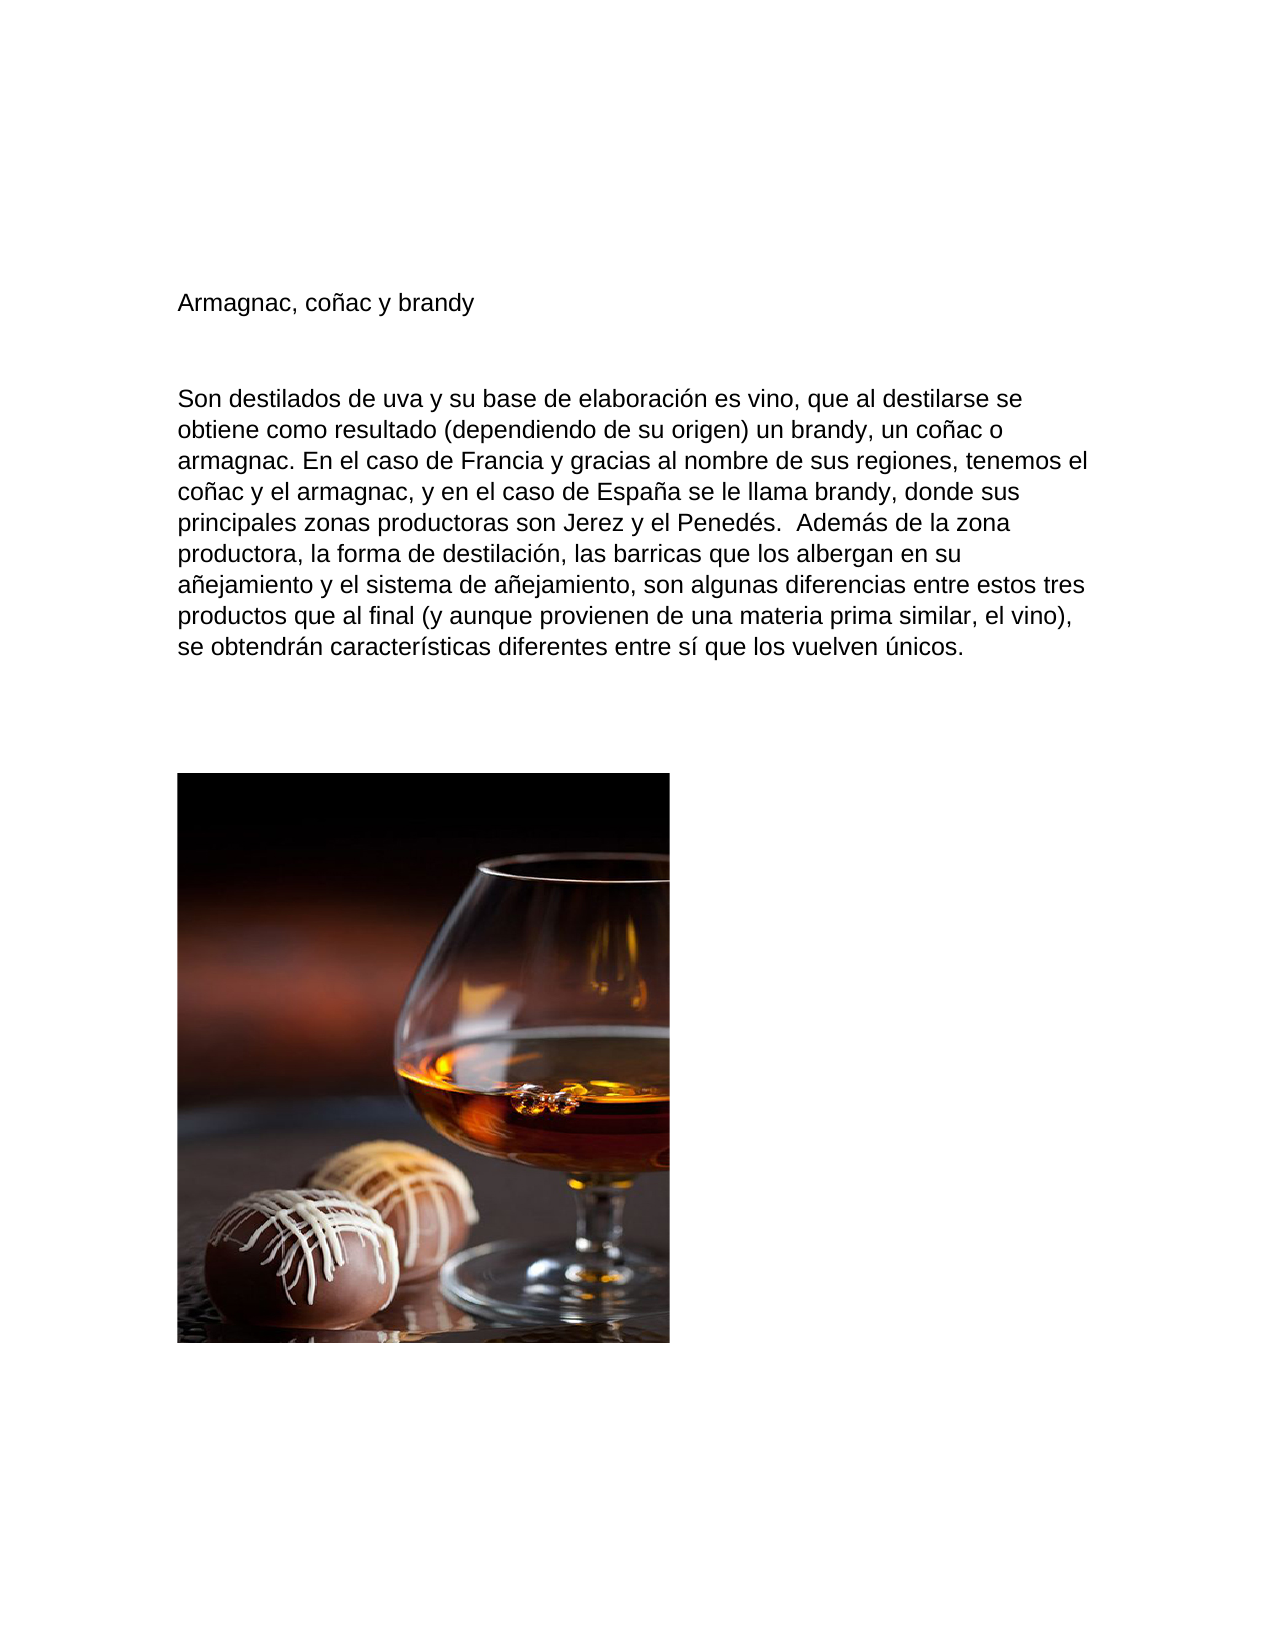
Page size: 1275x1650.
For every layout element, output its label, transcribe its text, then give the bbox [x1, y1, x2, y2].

picture [177, 773, 670, 1343]
text Son destilados de uva y su base de elaboración es vino, que al destilarse se obtiene como resultado (dependiendo de su origen) un brandy, un coñac o armagnac. En el caso de Francia y gracias al nombre de sus regiones, tenemos el coñac y el armagnac, y en el caso de España se le llama brandy, donde sus principales zonas productoras son Jerez y el Penedés. Además de la zona productora, la forma de destilación, las barricas que los albergan en su añejamiento y el sistema de añejamiento, son algunas diferencias entre estos tres productos que al final (y aunque provienen de una materia prima similar, el vino), se obtendrán características diferentes entre sí que los vuelven únicos. [177, 384, 1098, 661]
text Armagnac, coñac y brandy [177, 288, 1098, 317]
